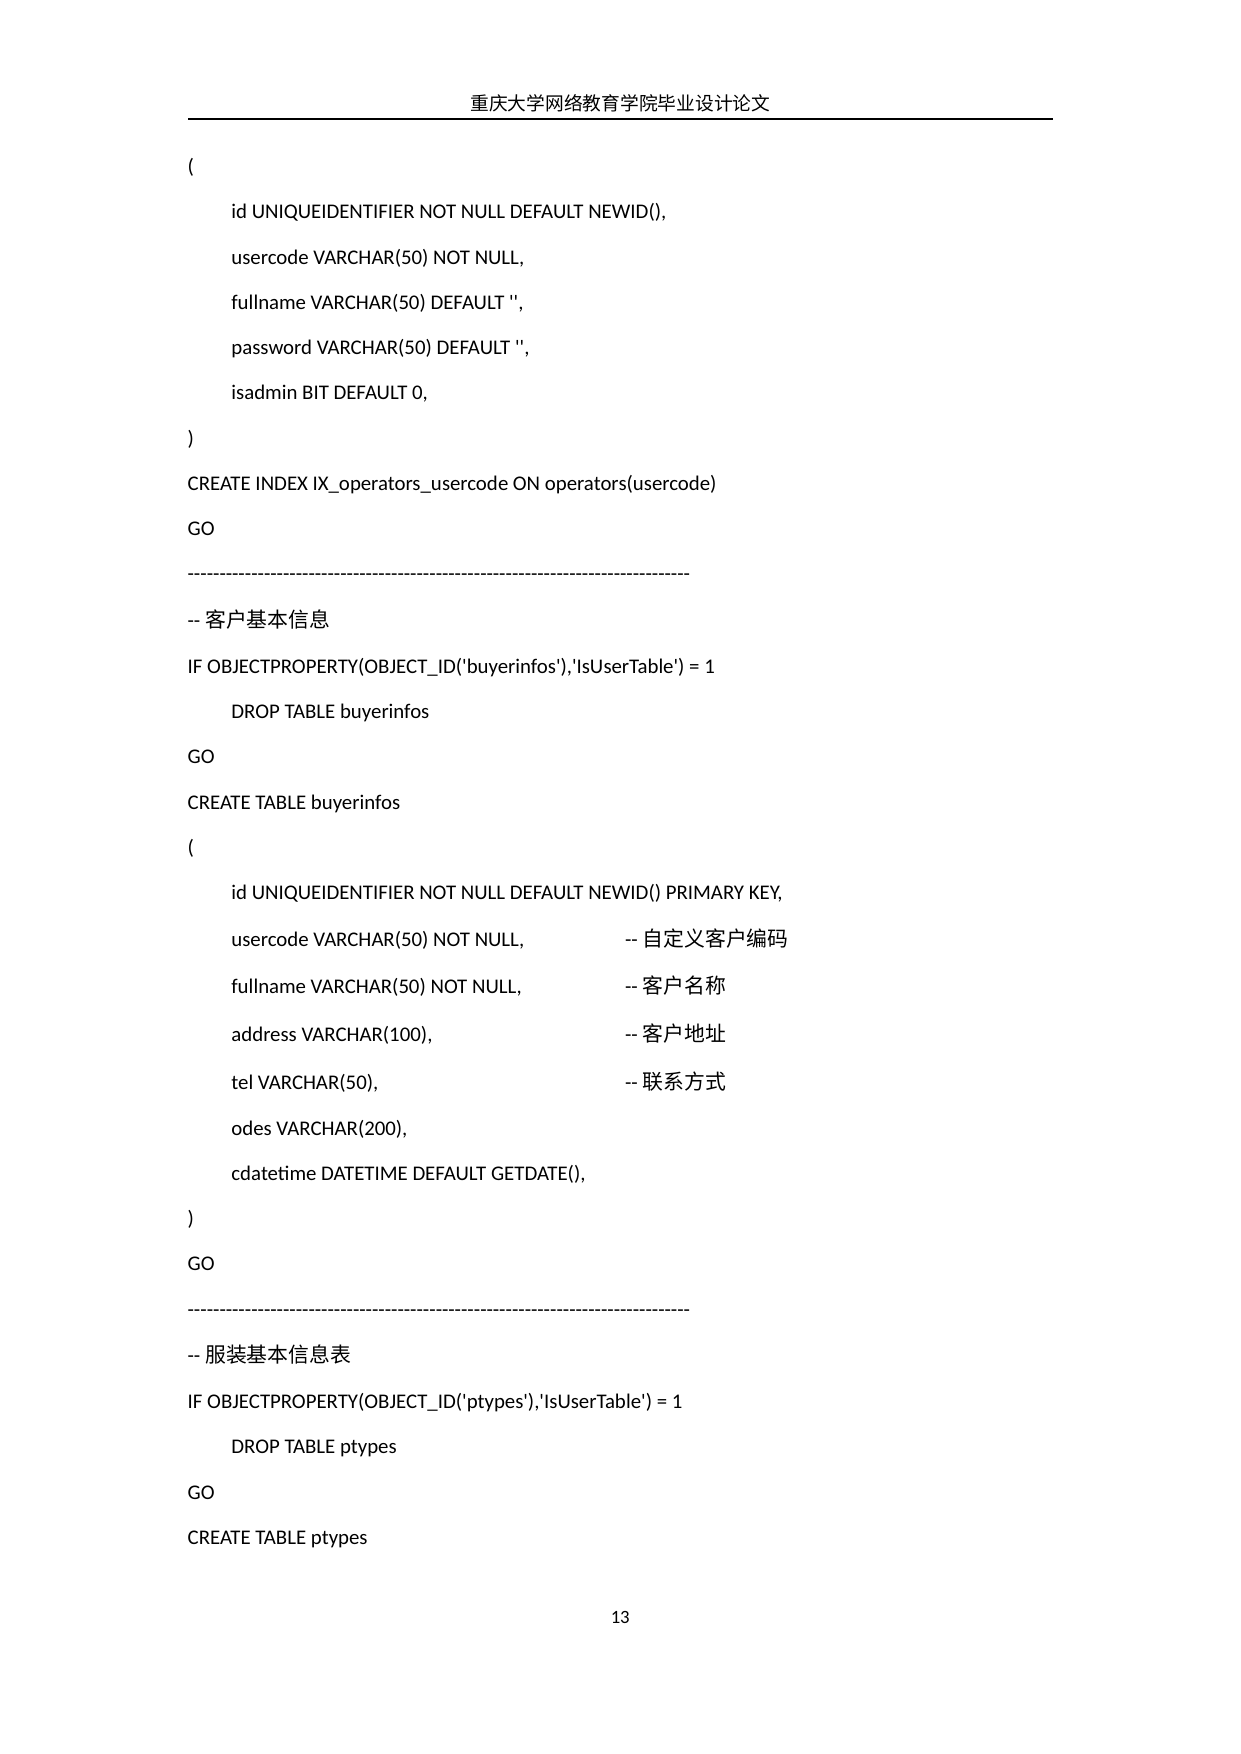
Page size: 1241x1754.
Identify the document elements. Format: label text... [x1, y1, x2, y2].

text usercode VARCHAR(50) NOT NULL, -- 自定义客户编码 [187, 921, 1053, 953]
text id UNIQUEIDENTIFIER NOT NULL DEFAULT NEWID() PRIMARY KEY, [187, 876, 1053, 908]
text ------------------------------------------------------------------------------- [187, 1292, 1053, 1325]
text -- 服装基本信息表 [187, 1337, 1053, 1370]
text GO [187, 740, 1053, 773]
text IF OBJECTPROPERTY(OBJECT_ID('buyerinfos'),'IsUserTable') = 1 [187, 650, 1053, 682]
text cdatetime DATETIME DEFAULT GETDATE(), [187, 1157, 1053, 1189]
text ( [187, 831, 1053, 863]
text GO [187, 1475, 1053, 1508]
text id UNIQUEIDENTIFIER NOT NULL DEFAULT NEWID(), [187, 195, 1053, 228]
text CREATE TABLE ptypes [187, 1521, 1053, 1553]
text address VARCHAR(100), -- 客户地址 [187, 1016, 1053, 1049]
text CREATE TABLE buyerinfos [187, 785, 1053, 818]
text ) [187, 421, 1053, 454]
text GO [187, 1247, 1053, 1279]
text ) [187, 1202, 1053, 1234]
text IF OBJECTPROPERTY(OBJECT_ID('ptypes'),'IsUserTable') = 1 [187, 1385, 1053, 1417]
text ------------------------------------------------------------------------------- [187, 557, 1053, 589]
text -- 客户基本信息 [187, 602, 1053, 634]
text ( [187, 150, 1053, 182]
text CREATE INDEX IX_operators_usercode ON operators(usercode) [187, 466, 1053, 499]
text password VARCHAR(50) DEFAULT '', [187, 331, 1053, 363]
text isadmin BIT DEFAULT 0, [187, 376, 1053, 408]
text DROP TABLE ptypes [187, 1430, 1053, 1463]
text DROP TABLE buyerinfos [187, 695, 1053, 727]
text odes VARCHAR(200), [187, 1111, 1053, 1144]
text usercode VARCHAR(50) NOT NULL, [187, 240, 1053, 273]
text GO [187, 512, 1053, 544]
text fullname VARCHAR(50) DEFAULT '', [187, 286, 1053, 318]
text fullname VARCHAR(50) NOT NULL, -- 客户名称 [187, 968, 1053, 1001]
text tel VARCHAR(50), -- 联系方式 [187, 1064, 1053, 1096]
